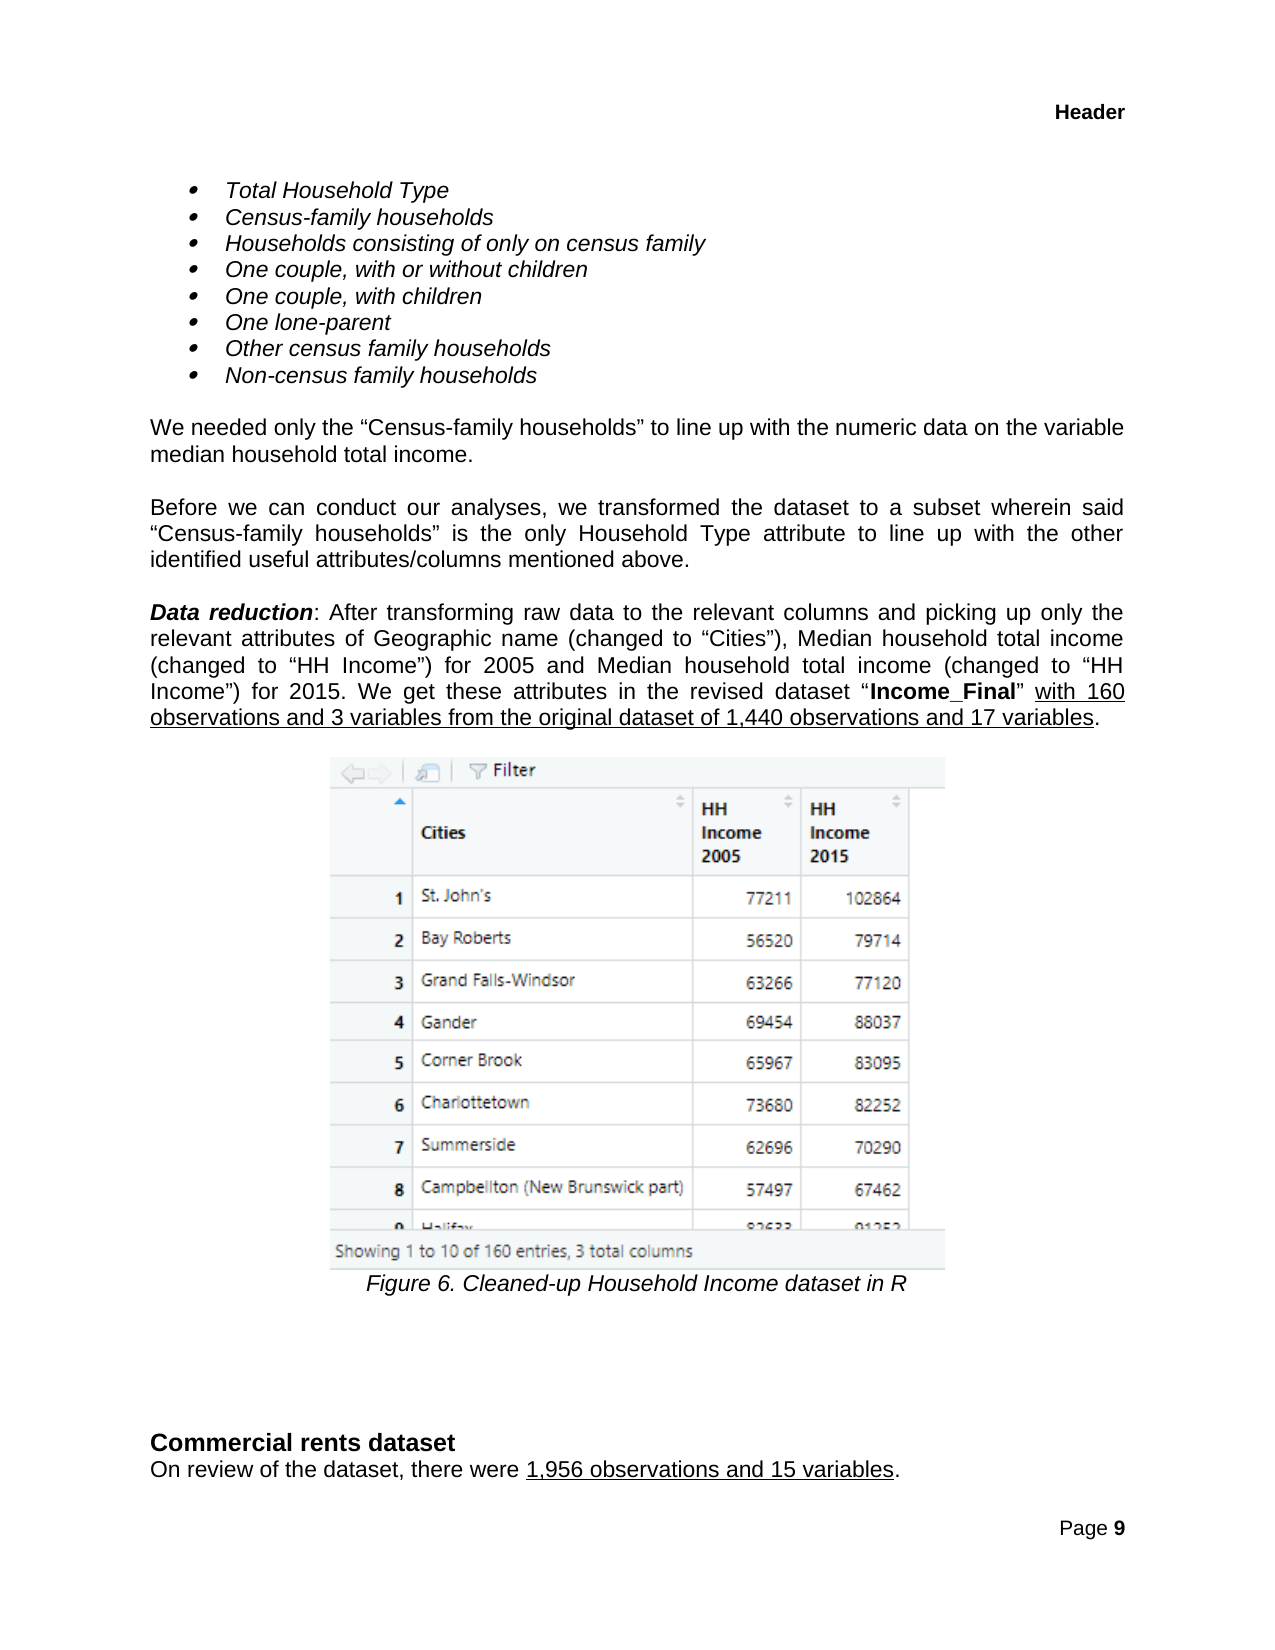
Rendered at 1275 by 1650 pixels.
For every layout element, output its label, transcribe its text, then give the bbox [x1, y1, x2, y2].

list Other census family households [187, 335, 1125, 362]
list One couple, with or without children [187, 256, 1125, 283]
list Non-census family households [187, 362, 1125, 388]
list One lone-parent [187, 309, 1125, 335]
list Total Household Type [187, 177, 1125, 203]
text Data reduction: After transforming raw data to the relevant columns and picking up only the relevant attributes of Geographic name (changed to “Cities”), Median household total income (changed to “HH Income”) for 2005 and Median household total income (changed to “HH Income”) for 2015. We get these attributes in the revised dataset “Income_Final” with 160 observations and 3 variables from the original dataset of 1,440 observations and 17 variables. [150, 599, 1125, 731]
text We needed only the “Census-family households” to line up with the numeric data on the variable median household total income. [150, 414, 1125, 467]
text Figure 6. Cleaned-up Household Income dataset in R [150, 1269, 1125, 1296]
text Before we can conduct our analyses, we transformed the dataset to a subset wherein said “Census-family households” is the only Household Type attribute to line up with the other identified useful attributes/columns mentioned above. [150, 493, 1125, 572]
picture [329, 757, 946, 1270]
list One couple, with children [187, 283, 1125, 309]
subtitle Commercial rents dataset [150, 1428, 1125, 1456]
text On review of the dataset, there were 1,956 observations and 15 variables. [150, 1456, 1125, 1483]
list Census-family households [187, 203, 1125, 230]
list Households consisting of only on census family [187, 230, 1125, 256]
